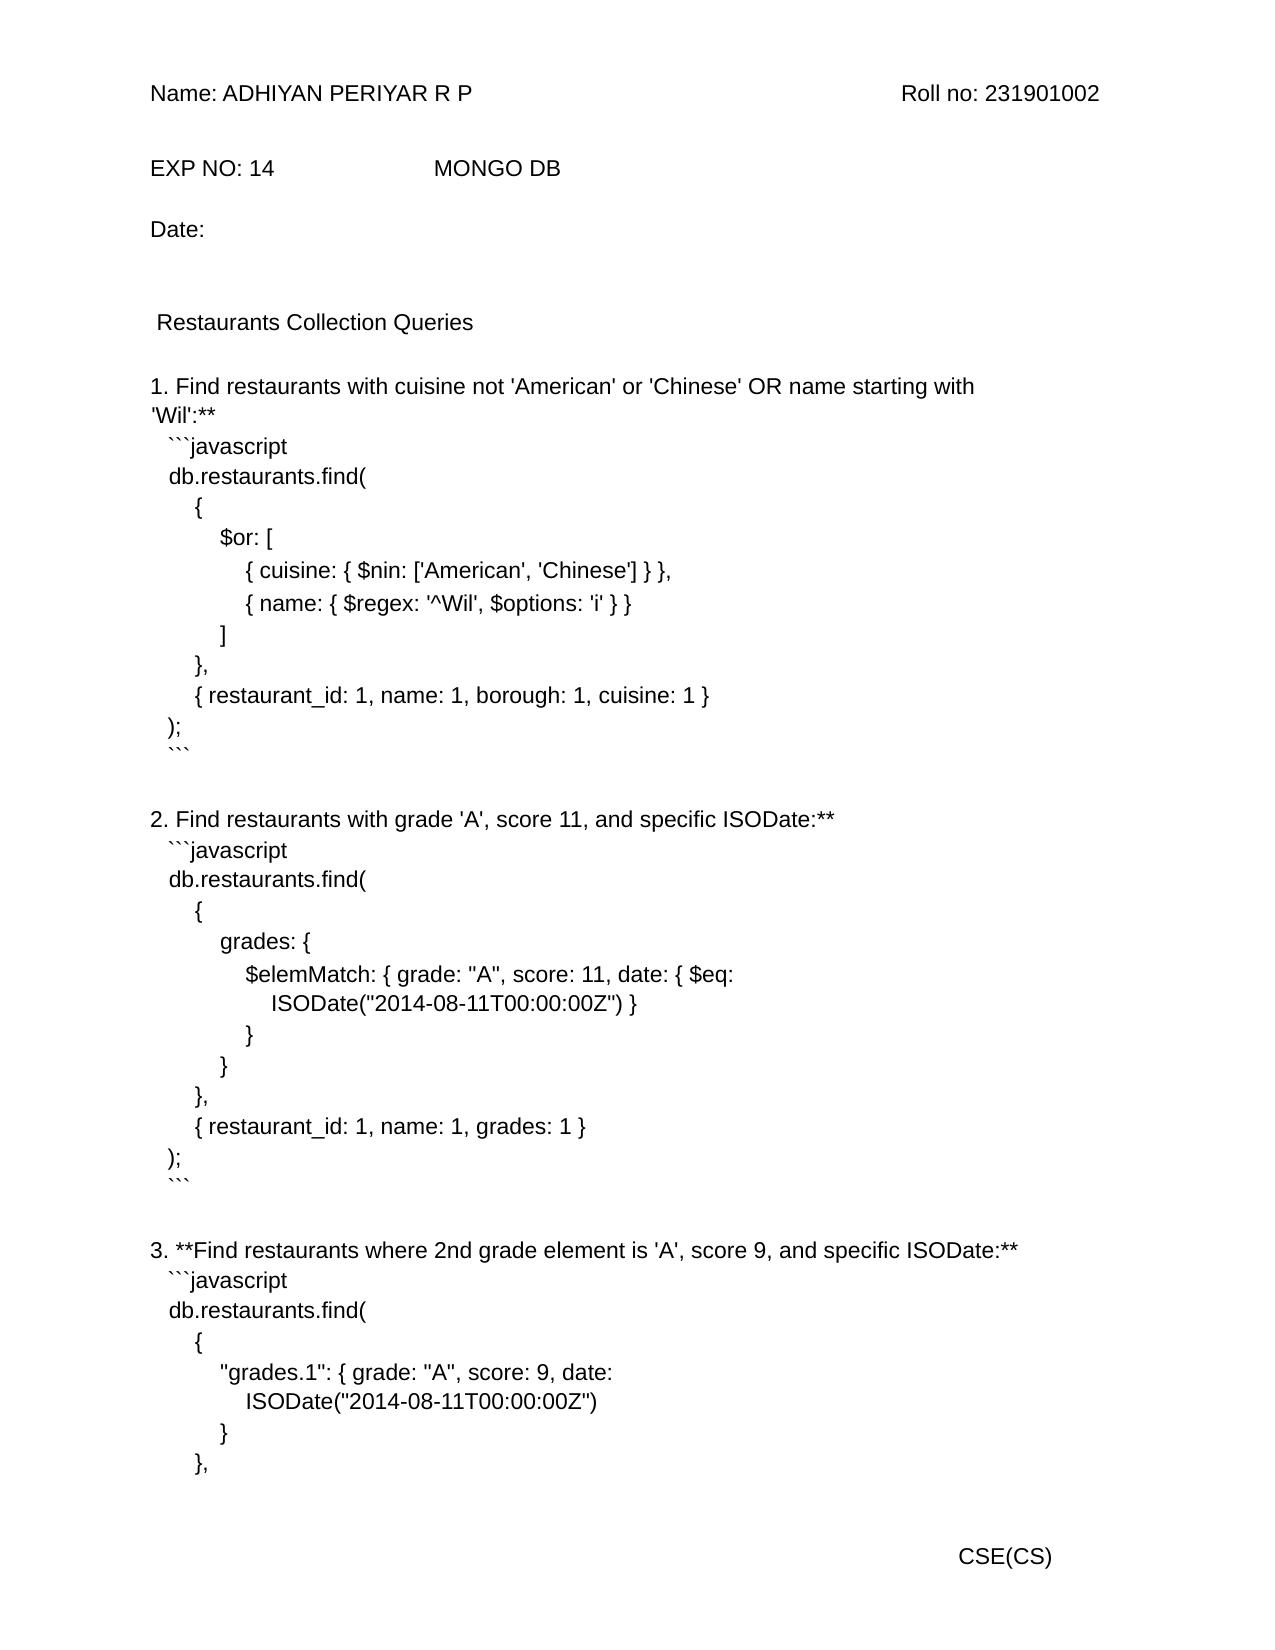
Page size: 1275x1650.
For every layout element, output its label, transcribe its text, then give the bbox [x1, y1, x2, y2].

text ``` [167, 743, 1046, 770]
text "grades.1": { grade: "A", score: 9, date: ISODate("2014-08-11T00:00:00Z") [220, 1358, 654, 1414]
text }, [194, 1082, 1046, 1109]
text } [220, 1052, 1046, 1078]
text { [194, 897, 1046, 923]
text ); [167, 713, 1046, 739]
text EXP NO: 14 MONGO DB [150, 155, 1046, 181]
text 2. Find restaurants with grade 'A', score 11, and specific ISODate:** [150, 806, 1046, 832]
text ```javascript db.restaurants.find( [167, 837, 486, 893]
text 1. Find restaurants with cuisine not 'American' or 'Chinese' OR name starting with 'Wil':** [150, 373, 1046, 429]
text { cuisine: { $nin: ['American', 'Chinese'] } }, [245, 557, 1046, 583]
text ```javascript db.restaurants.find( [167, 1267, 486, 1323]
text }, [194, 651, 1046, 678]
text } [220, 1419, 1046, 1445]
text ``` [167, 1174, 1046, 1201]
text $or: [ [220, 524, 1046, 550]
text }, [194, 1449, 1046, 1476]
text ); [167, 1143, 1046, 1170]
text { name: { $regex: '^Wil', $options: 'i' } } [245, 590, 1046, 617]
text { [194, 1328, 1046, 1354]
text { restaurant_id: 1, name: 1, borough: 1, cuisine: 1 } [194, 682, 1046, 708]
text { restaurant_id: 1, name: 1, grades: 1 } [194, 1113, 1046, 1139]
text 3. **Find restaurants where 2nd grade element is 'A', score 9, and specific ISODate:** [150, 1237, 1046, 1263]
text Restaurants Collection Queries [156, 309, 1046, 336]
text ] [220, 621, 1046, 647]
text ```javascript db.restaurants.find( [167, 433, 486, 489]
text $elemMatch: { grade: "A", score: 11, date: { $eq: ISODate("2014-08-11T00:00:00Z") } [245, 961, 759, 1017]
text { [194, 493, 1046, 520]
text grades: { [220, 928, 1046, 954]
text } [245, 1021, 1046, 1047]
text Date: [150, 216, 1046, 243]
